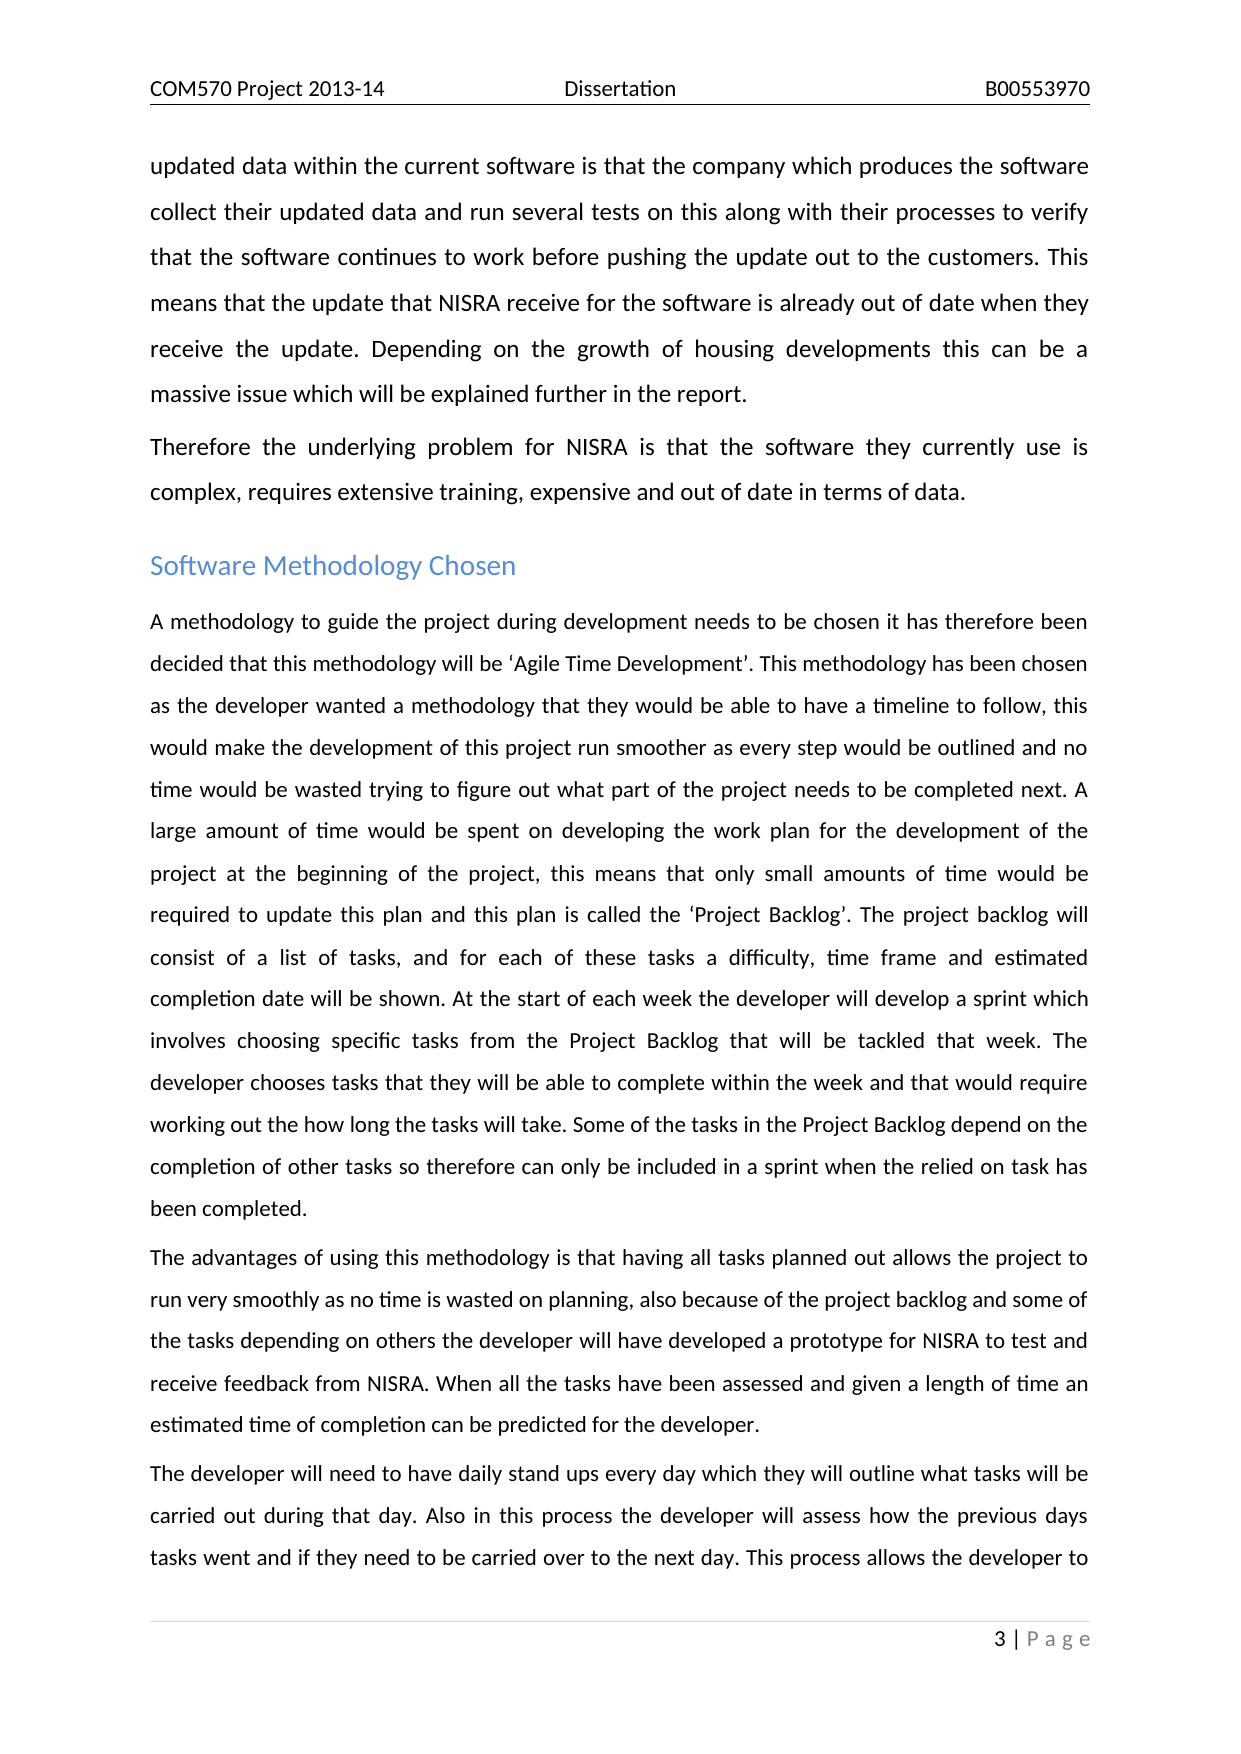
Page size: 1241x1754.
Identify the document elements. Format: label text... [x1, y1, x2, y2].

text The advantages of using this methodology is that having all tasks planned out allows the project to run very smoothly as no time is wasted on planning, also because of the project backlog and some of the tasks depending on others the developer will have developed a prototype for NISRA to test and receive feedback from NISRA. When all the tasks have been assessed and given a length of time an estimated time of completion can be predicted for the developer. [150, 1243, 1090, 1439]
subtitle Software Methodology Chosen [150, 547, 1090, 583]
text Therefore the underlying problem for NISRA is that the software they currently use is complex, requires extensive training, expensive and out of date in terms of data. [150, 431, 1090, 507]
text A methodology to guide the project during development needs to be chosen it has therefore been decided that this methodology will be ‘Agile Time Development’. This methodology has been chosen as the developer wanted a methodology that they would be able to have a timeline to follow, this would make the development of this project run smoother as every step would be outlined and no time would be wasted trying to figure out what part of the project needs to be completed next. A large amount of time would be spent on developing the work plan for the development of the project at the beginning of the project, this means that only small amounts of time would be required to update this plan and this plan is called the ‘Project Backlog’. The project backlog will consist of a list of tasks, and for each of these tasks a difficulty, time frame and estimated completion date will be shown. At the start of each week the developer will develop a sprint which involves choosing specific tasks from the Project Backlog that will be tackled that week. The developer chooses tasks that they will be able to complete within the week and that would require working out the how long the tasks will take. Some of the tasks in the Project Backlog depend on the completion of other tasks so therefore can only be included in a sprint when the relied on task has been completed. [150, 607, 1090, 1222]
